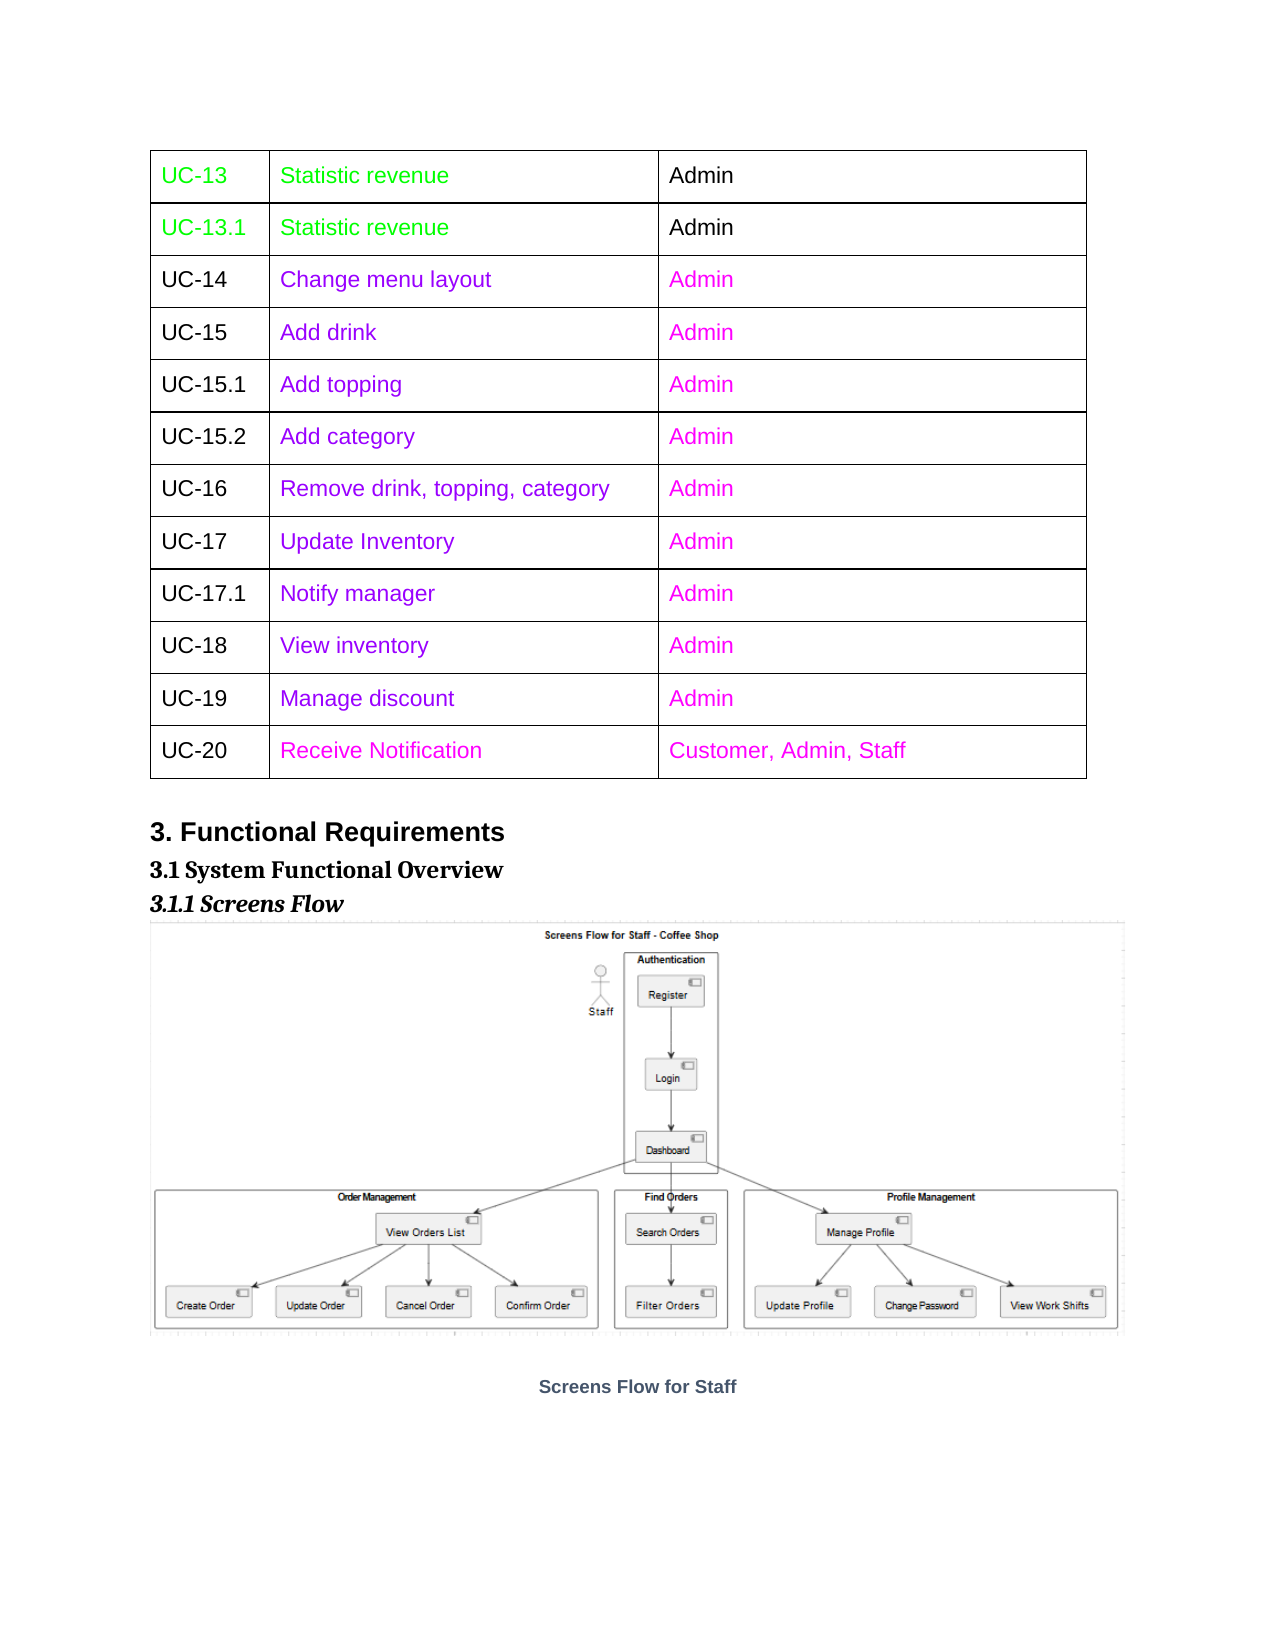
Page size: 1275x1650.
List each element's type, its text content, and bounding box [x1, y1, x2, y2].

table_cell UC-18 [151, 622, 269, 673]
table_cell Add category [270, 413, 658, 464]
subtitle 3.1.1 Screens Flow [150, 890, 1125, 919]
table_cell Add topping [270, 360, 658, 411]
table_cell Admin [659, 308, 1086, 359]
table_cell Admin [659, 360, 1086, 411]
picture [150, 920, 1125, 1336]
table_cell Customer, Admin, Staff [659, 726, 1086, 777]
table_cell Admin [659, 151, 1086, 202]
table_cell Receive Notification [270, 726, 658, 777]
table_cell UC-17.1 [151, 570, 269, 621]
text Screens Flow for Staff [150, 1376, 1125, 1397]
table_cell View inventory [270, 622, 658, 673]
table_cell UC-15 [151, 308, 269, 359]
table_cell UC-13 [151, 151, 269, 202]
table_cell UC-16 [151, 465, 269, 516]
table_cell Admin [659, 570, 1086, 621]
table_cell UC-15.2 [151, 413, 269, 464]
subtitle 3.1 System Functional Overview [150, 856, 1125, 884]
table_cell UC-20 [151, 726, 269, 777]
table_cell Notify manager [270, 570, 658, 621]
table_cell UC-13.1 [151, 204, 269, 254]
table_cell Admin [659, 622, 1086, 673]
table_cell Update Inventory [270, 517, 658, 568]
table_cell Admin [659, 413, 1086, 464]
table_cell Admin [659, 517, 1086, 568]
table_cell UC-19 [151, 674, 269, 725]
table_cell Manage discount [270, 674, 658, 725]
table_cell Admin [659, 674, 1086, 725]
table_cell Admin [659, 465, 1086, 516]
table_cell Add drink [270, 308, 658, 359]
table_cell Admin [659, 204, 1086, 254]
table_cell UC-15.1 [151, 360, 269, 411]
table_cell UC-14 [151, 256, 269, 307]
table_cell Admin [659, 256, 1086, 307]
table_cell Statistic revenue [270, 151, 658, 202]
table_cell UC-17 [151, 517, 269, 568]
table_cell Statistic revenue [270, 204, 658, 254]
table_cell Remove drink, topping, category [270, 465, 658, 516]
subtitle 3. Functional Requirements [150, 816, 1125, 847]
table_cell Change menu layout [270, 256, 658, 307]
